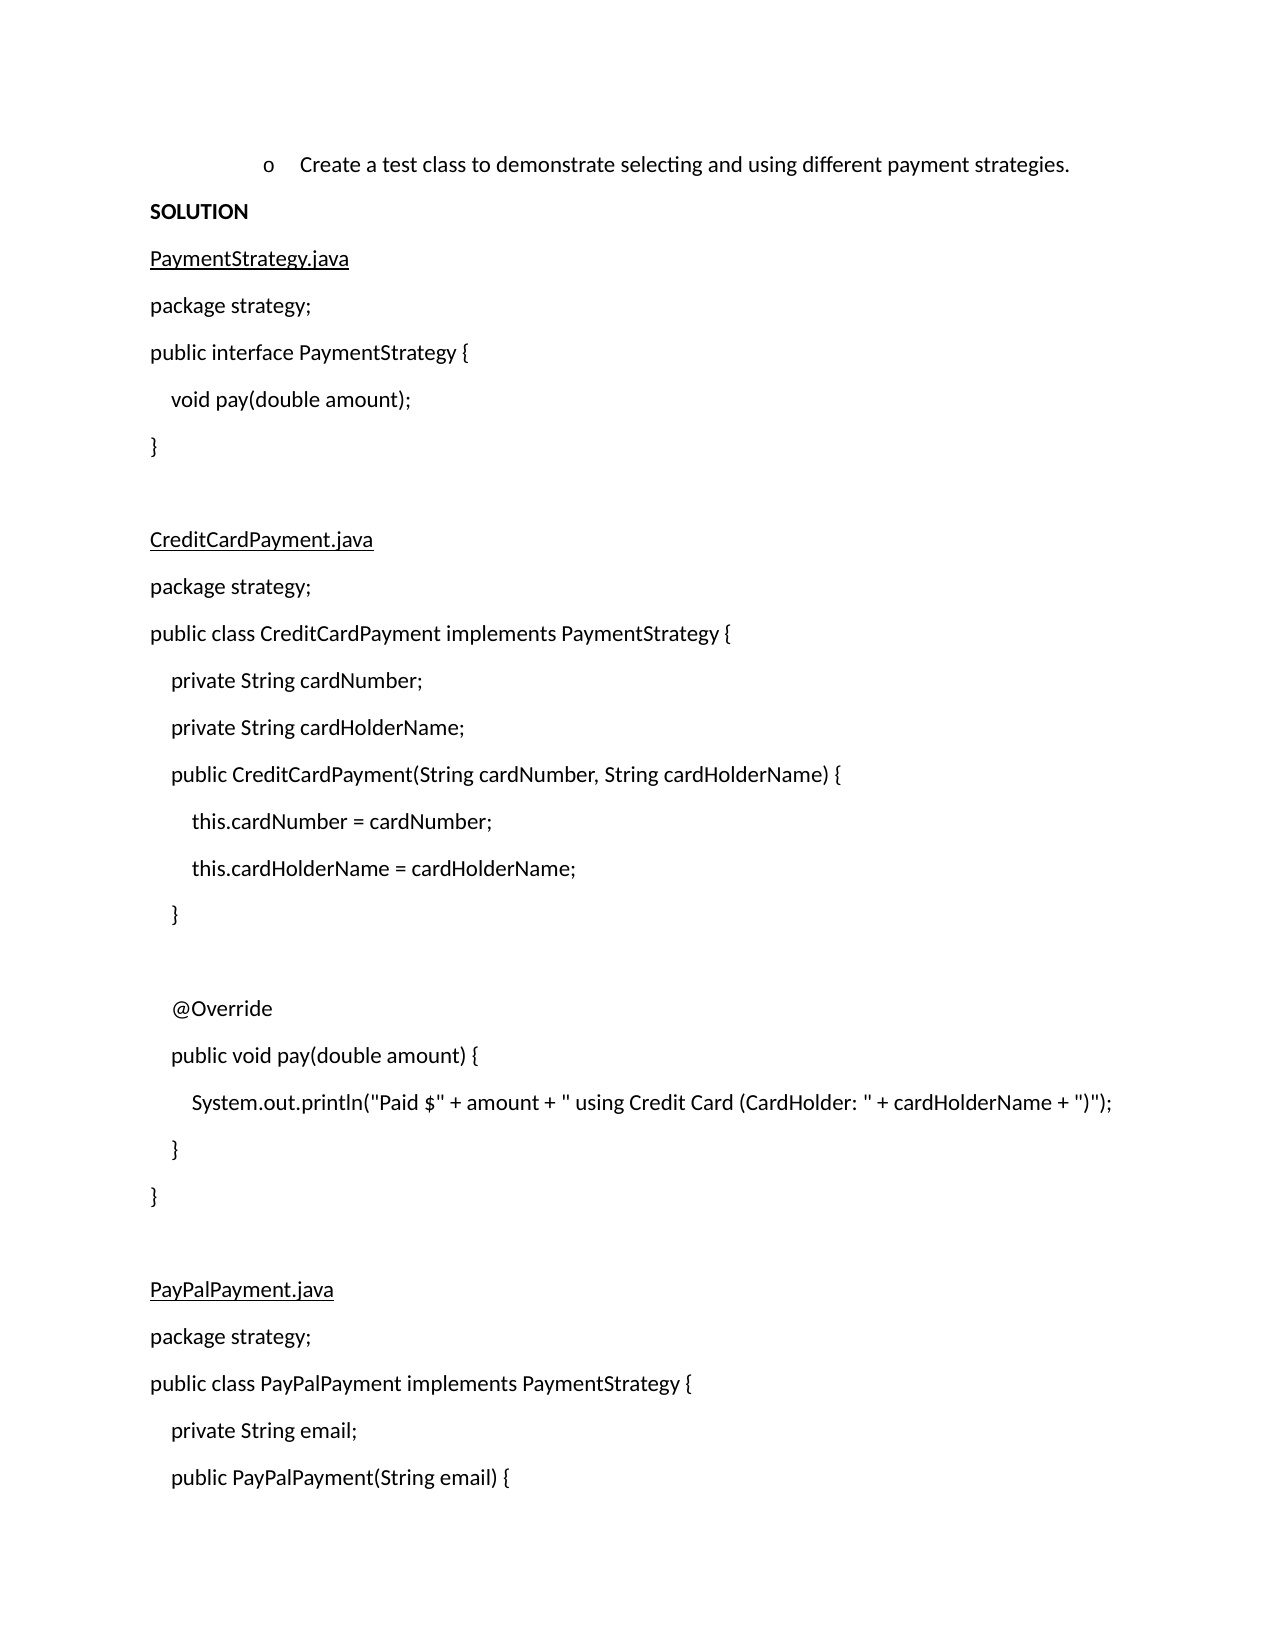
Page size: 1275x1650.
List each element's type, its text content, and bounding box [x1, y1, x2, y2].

text PayPalPayment.java [150, 1276, 1125, 1303]
text CreditCardPayment.java [150, 526, 1125, 553]
text private String email; [150, 1416, 1125, 1444]
text } [150, 901, 1125, 928]
text public interface PaymentStrategy { [150, 338, 1125, 366]
text SOLUTION [150, 197, 1125, 225]
text @Override [150, 994, 1125, 1022]
text private String cardNumber; [150, 666, 1125, 694]
text PaymentStrategy.java [150, 244, 1125, 272]
text void pay(double amount); [150, 385, 1125, 413]
text } [150, 1182, 1125, 1210]
text public CreditCardPayment(String cardNumber, String cardHolderName) { [150, 760, 1125, 788]
text public class PayPalPayment implements PaymentStrategy { [150, 1369, 1125, 1397]
text public class CreditCardPayment implements PaymentStrategy { [150, 619, 1125, 647]
text this.cardHolderName = cardHolderName; [150, 854, 1125, 882]
text package strategy; [150, 572, 1125, 600]
text package strategy; [150, 1322, 1125, 1350]
text this.cardNumber = cardNumber; [150, 807, 1125, 835]
text } [150, 432, 1125, 460]
text public PayPalPayment(String email) { [150, 1463, 1125, 1491]
text } [150, 1135, 1125, 1163]
text private String cardHolderName; [150, 713, 1125, 741]
list Create a test class to demonstrate selecting and using different payment strategies. [262, 150, 1125, 178]
text package strategy; [150, 291, 1125, 319]
text public void pay(double amount) { [150, 1041, 1125, 1069]
text System.out.println("Paid $" + amount + " using Credit Card (CardHolder: " + cardHolderName + ")"); [150, 1088, 1125, 1116]
